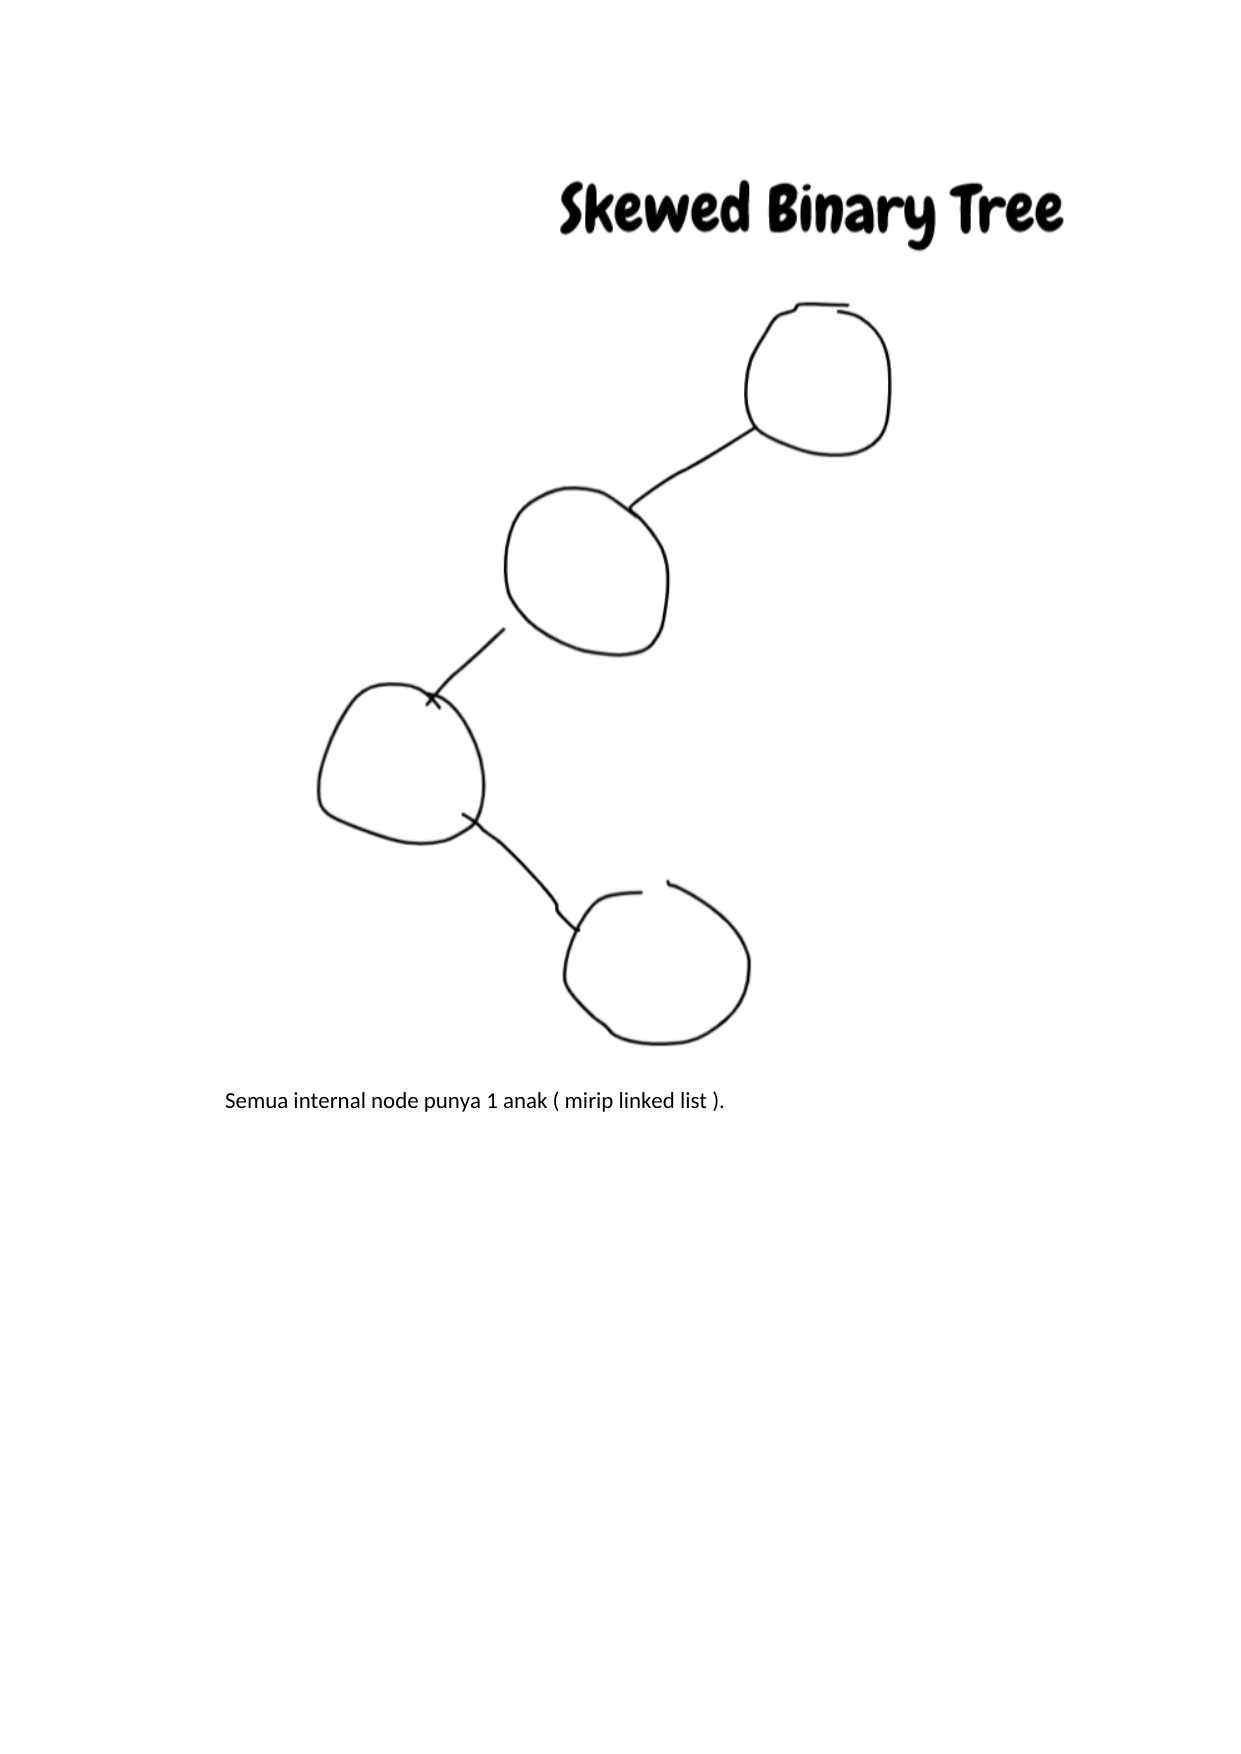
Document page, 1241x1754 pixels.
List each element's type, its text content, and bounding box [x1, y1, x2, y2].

list Semua internal node punya 1 anak ( mirip linked list ). [225, 1086, 1090, 1114]
picture [225, 150, 1125, 1084]
